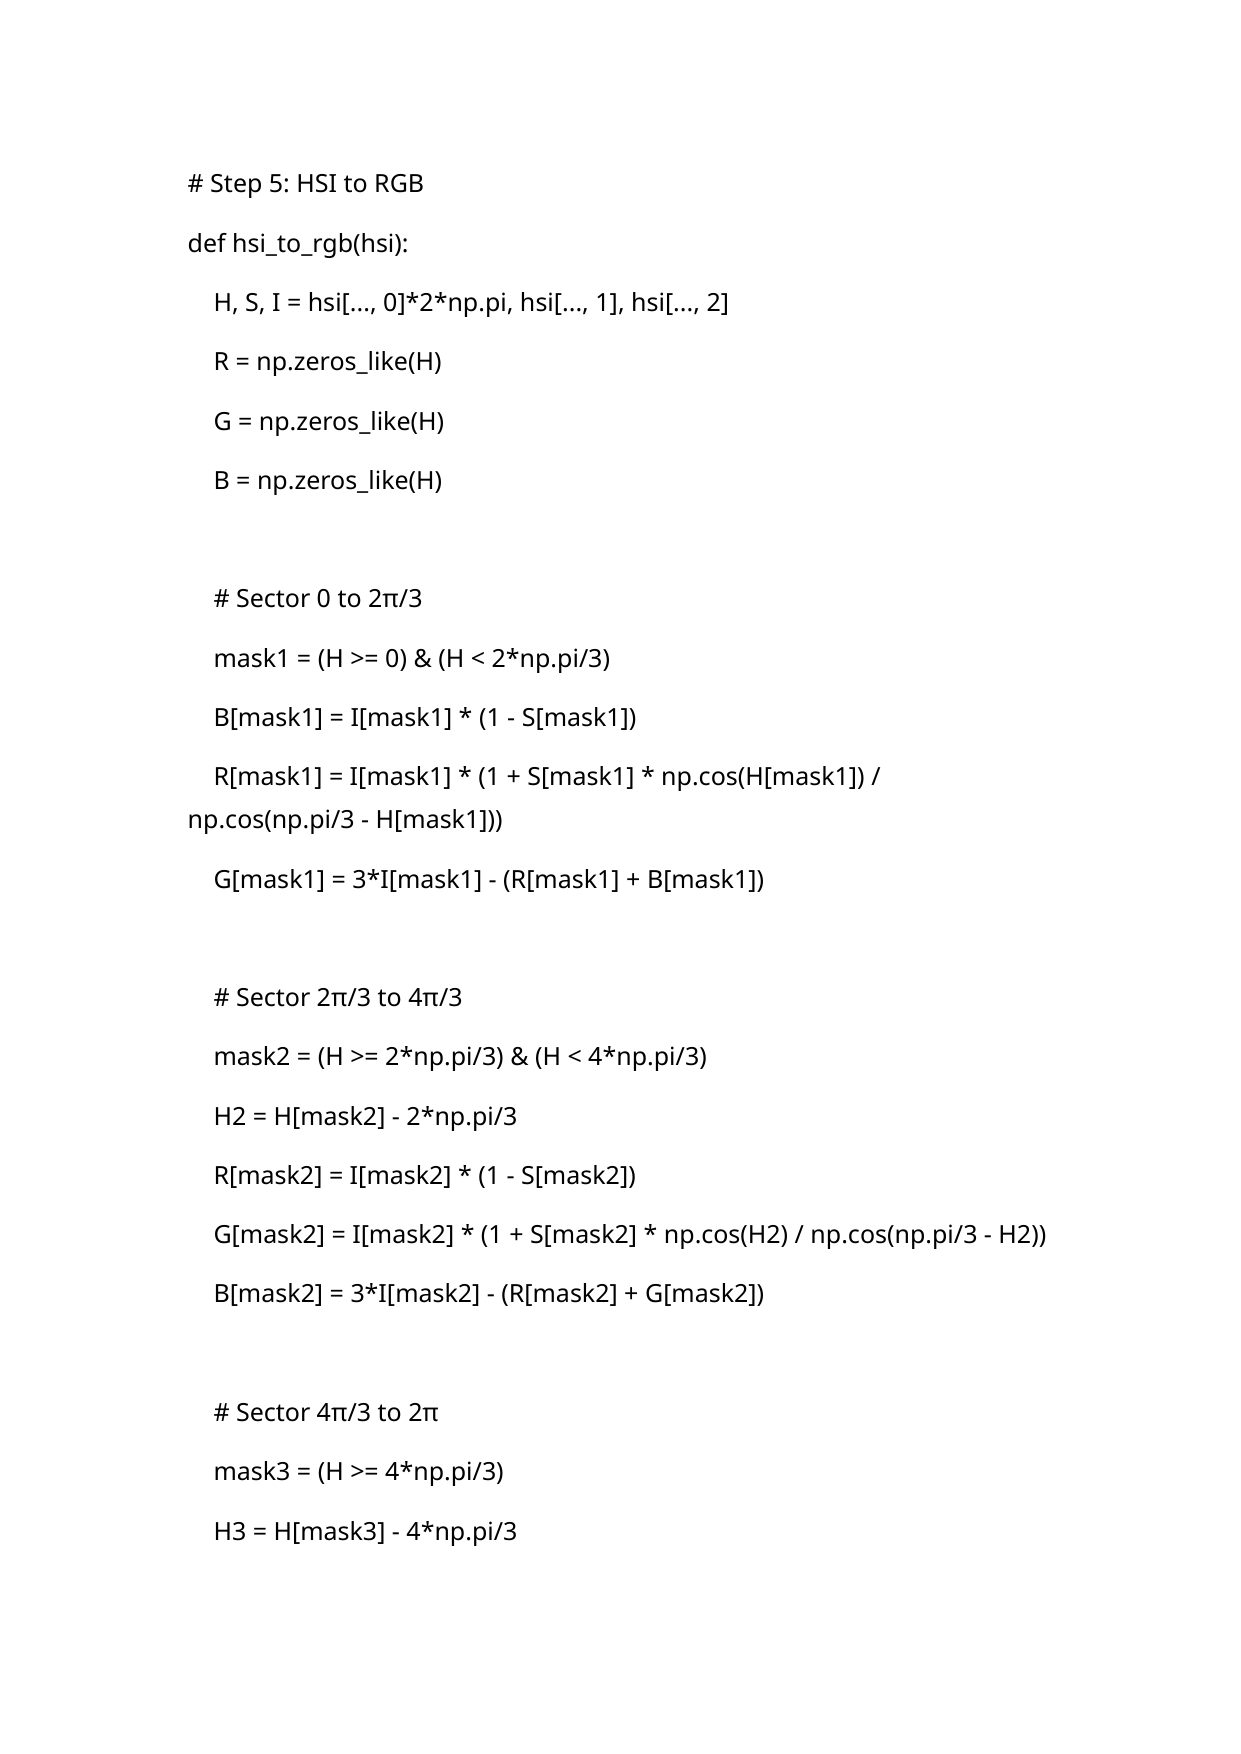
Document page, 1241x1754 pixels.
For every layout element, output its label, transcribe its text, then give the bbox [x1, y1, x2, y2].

text B[mask2] = 3*I[mask2] - (R[mask2] + G[mask2]) [187, 1274, 1053, 1312]
text def hsi_to_rgb(hsi): [187, 224, 1053, 261]
text mask3 = (H >= 4*np.pi/3) [187, 1452, 1053, 1490]
text H3 = H[mask3] - 4*np.pi/3 [187, 1512, 1053, 1549]
text # Step 5: HSI to RGB [187, 164, 1053, 202]
text B[mask1] = I[mask1] * (1 - S[mask1]) [187, 698, 1053, 735]
text G[mask1] = 3*I[mask1] - (R[mask1] + B[mask1]) [187, 859, 1053, 897]
text # Sector 0 to 2π/3 [187, 579, 1053, 617]
text # Sector 2π/3 to 4π/3 [187, 978, 1053, 1016]
text H2 = H[mask2] - 2*np.pi/3 [187, 1097, 1053, 1134]
text R = np.zeros_like(H) [187, 342, 1053, 380]
text G[mask2] = I[mask2] * (1 + S[mask2] * np.cos(H2) / np.cos(np.pi/3 - H2)) [187, 1215, 1053, 1253]
text R[mask1] = I[mask1] * (1 + S[mask1] * np.cos(H[mask1]) / np.cos(np.pi/3 - H[mask1])) [187, 757, 1053, 838]
text H, S, I = hsi[..., 0]*2*np.pi, hsi[..., 1], hsi[..., 2] [187, 283, 1053, 321]
text B = np.zeros_like(H) [187, 461, 1053, 498]
text G = np.zeros_like(H) [187, 402, 1053, 439]
text mask2 = (H >= 2*np.pi/3) & (H < 4*np.pi/3) [187, 1037, 1053, 1075]
text # Sector 4π/3 to 2π [187, 1393, 1053, 1431]
text R[mask2] = I[mask2] * (1 - S[mask2]) [187, 1156, 1053, 1193]
text mask1 = (H >= 0) & (H < 2*np.pi/3) [187, 639, 1053, 676]
